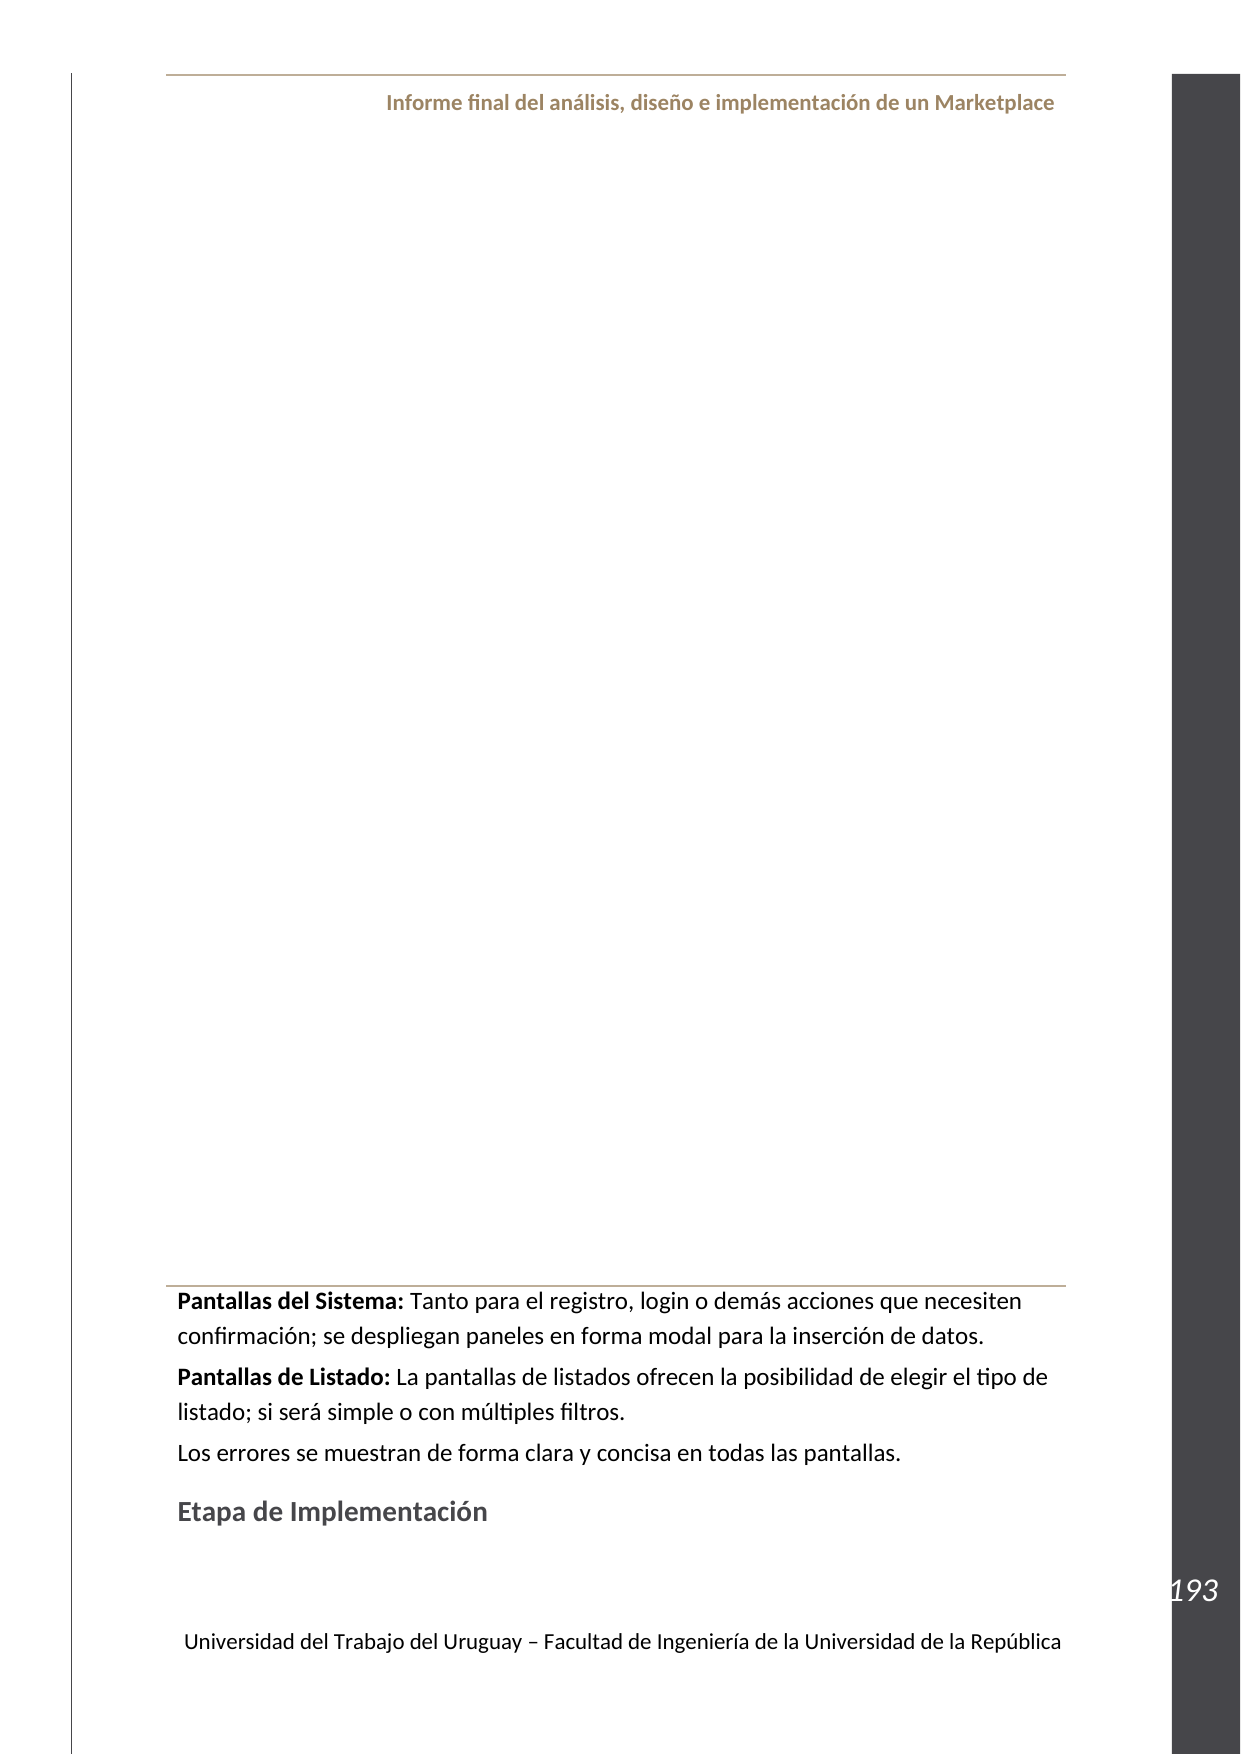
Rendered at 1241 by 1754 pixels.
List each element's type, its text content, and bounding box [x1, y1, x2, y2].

text Los errores se muestran de forma clara y concisa en todas las pantallas. [177, 1437, 1063, 1468]
subtitle Etapa de Implementación [177, 1493, 1063, 1529]
text Pantallas del Sistema: Tanto para el registro, login o demás acciones que necesiten confirmación; se despliegan paneles en forma modal para la inserción de datos. [177, 1287, 1063, 1351]
text Pantallas de Listado: La pantallas de listados ofrecen la posibilidad de elegir el tipo de listado; si será simple o con múltiples filtros. [177, 1361, 1063, 1427]
